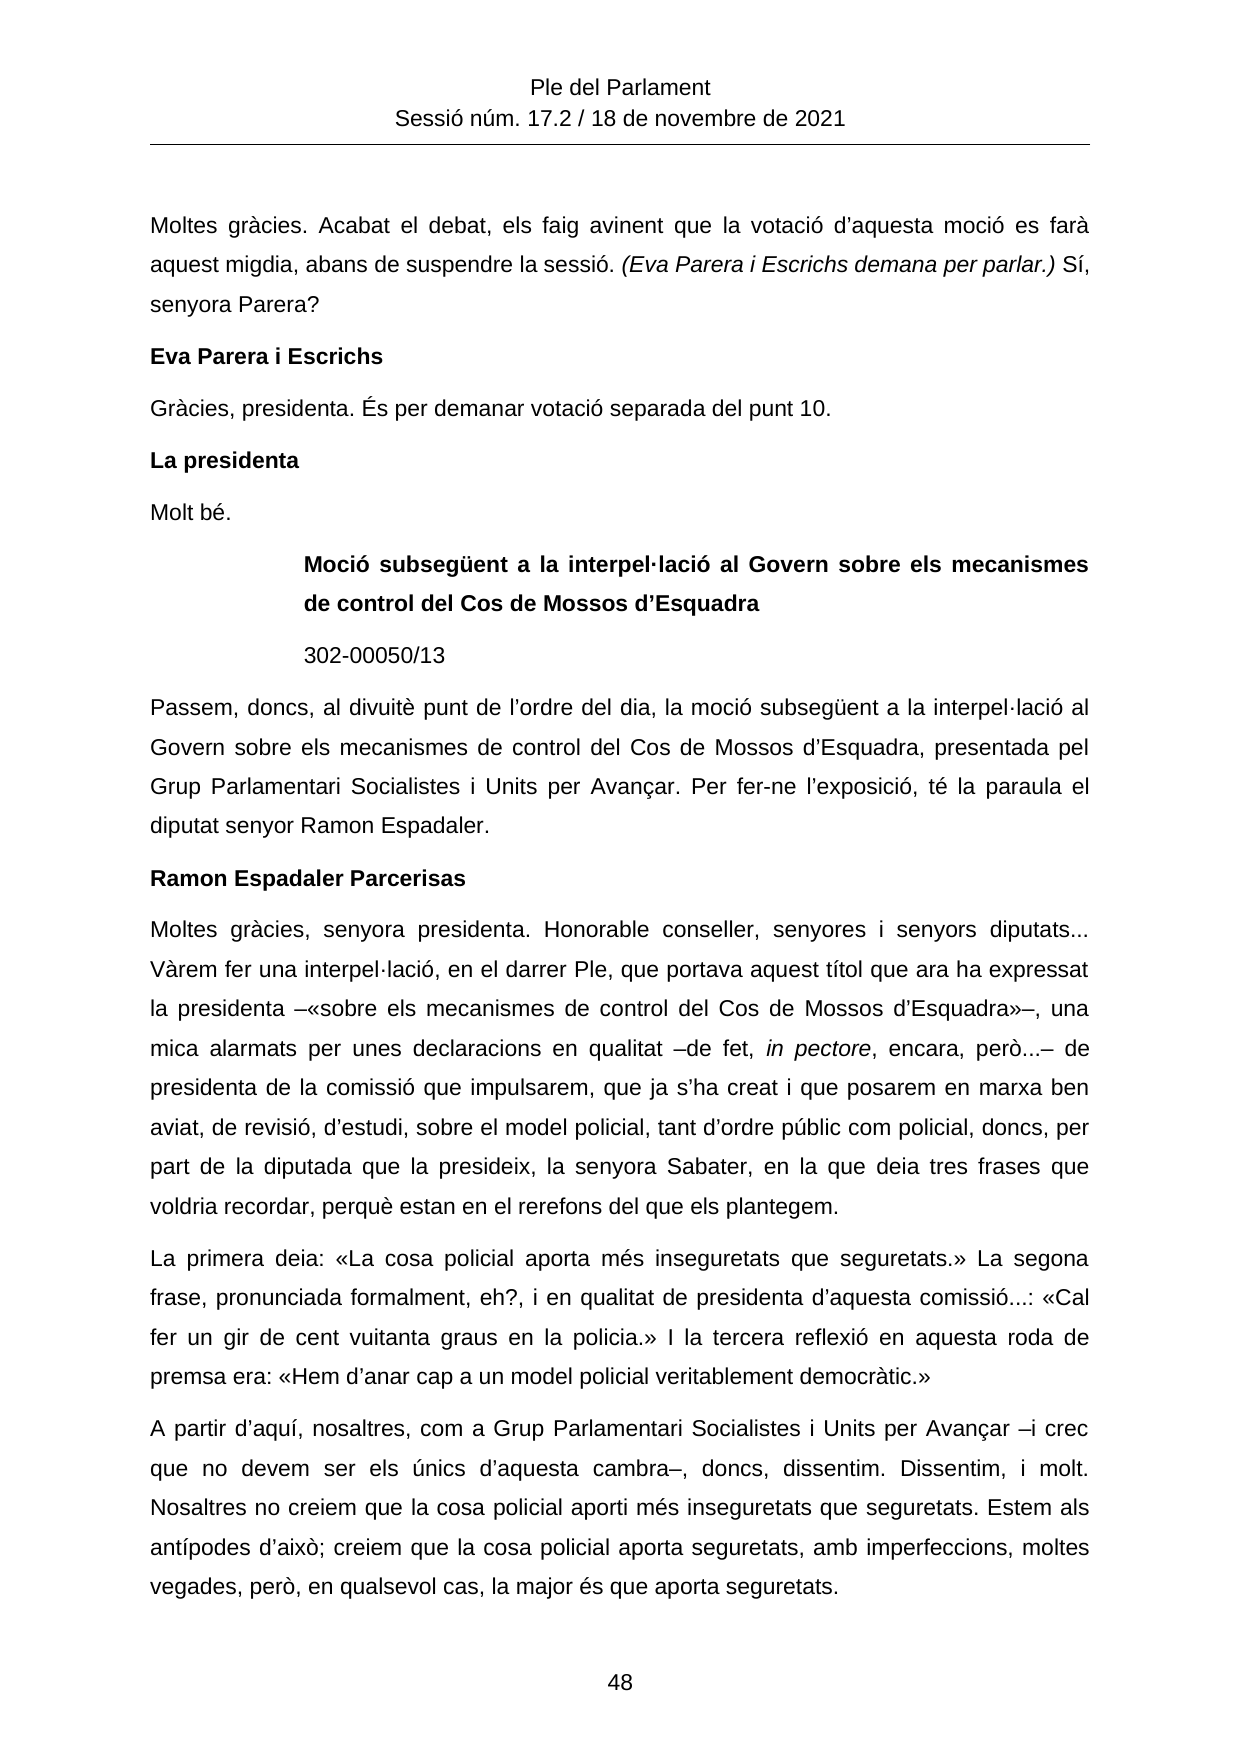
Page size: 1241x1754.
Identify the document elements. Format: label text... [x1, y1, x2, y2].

text Gràcies, presidenta. És per demanar votació separada del punt 10. [150, 395, 1090, 421]
text A partir d’aquí, nosaltres, com a Grup Parlamentari Socialistes i Units per Avançar –i crec que no devem ser els únics d’aquesta cambra–, doncs, dissentim. Dissentim, i molt. Nosaltres no creiem que la cosa policial aporti més inseguretats que seguretats. Estem als antípodes d’això; creiem que la cosa policial aporta seguretats, amb imperfeccions, moltes vegades, però, en qualsevol cas, la major és que aporta seguretats. [150, 1415, 1090, 1599]
text La primera deia: «La cosa policial aporta més inseguretats que seguretats.» La segona frase, pronunciada formalment, eh?, i en qualitat de presidenta d’aquesta comissió...: «Cal fer un gir de cent vuitanta graus en la policia.» I la tercera reflexió en aquesta roda de premsa era: «Hem d’anar cap a un model policial veritablement democràtic.» [150, 1245, 1090, 1389]
text 302-00050/13 [303, 642, 1090, 668]
text Moció subsegüent a la interpel·lació al Govern sobre els mecanismes de control del Cos de Mossos d’Esquadra [303, 551, 1090, 616]
text Ramon Espadaler Parcerisas [150, 864, 1090, 891]
text Moltes gràcies, senyora presidenta. Honorable conseller, senyores i senyors diputats... Vàrem fer una interpel·lació, en el darrer Ple, que portava aquest títol que ara ha expressat la presidenta –«sobre els mecanismes de control del Cos de Mossos d’Esquadra»–, una mica alarmats per unes declaracions en qualitat –de fet, in pectore, encara, però...– de presidenta de la comissió que impulsarem, que ja s’ha creat i que posarem en marxa ben aviat, de revisió, d’estudi, sobre el model policial, tant d’ordre públic com policial, doncs, per part de la diputada que la presideix, la senyora Sabater, en la que deia tres frases que voldria recordar, perquè estan en el rerefons del que els plantegem. [150, 916, 1090, 1219]
text La presidenta [150, 447, 1090, 473]
text Passem, doncs, al divuitè punt de l’ordre del dia, la moció subsegüent a la interpel·lació al Govern sobre els mecanismes de control del Cos de Mossos d’Esquadra, presentada pel Grup Parlamentari Socialistes i Units per Avançar. Per fer-ne l’exposició, té la paraula el diputat senyor Ramon Espadaler. [150, 694, 1090, 839]
text Moltes gràcies. Acabat el debat, els faig avinent que la votació d’aquesta moció es farà aquest migdia, abans de suspendre la sessió. (Eva Parera i Escrichs demana per parlar.) Sí, senyora Parera? [150, 212, 1090, 317]
text Molt bé. [150, 499, 1090, 525]
text Eva Parera i Escrichs [150, 343, 1090, 369]
